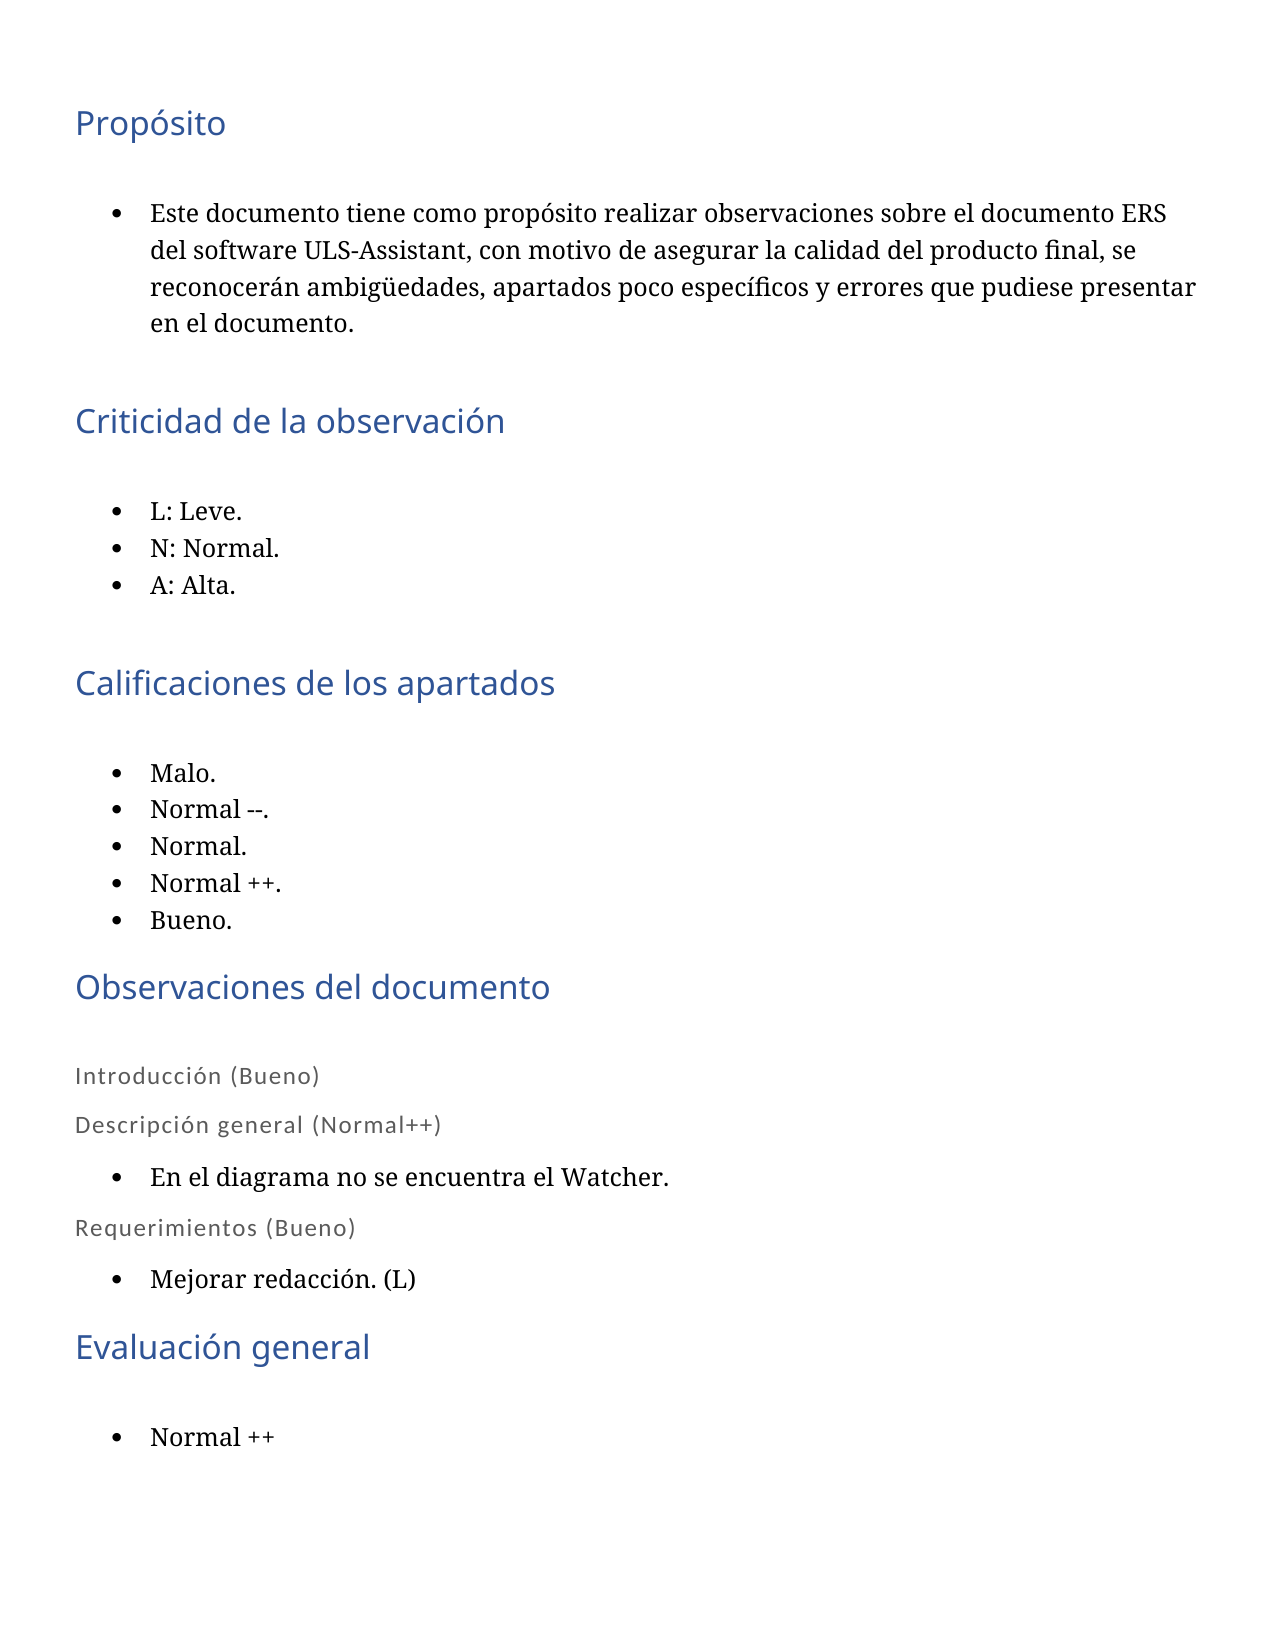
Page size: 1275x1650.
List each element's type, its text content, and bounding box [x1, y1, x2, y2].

list L: Leve. [112, 494, 1200, 528]
list En el diagrama no se encuentra el Watcher. [112, 1159, 1200, 1193]
subtitle Calificaciones de los apartados [75, 659, 1200, 705]
subtitle Evaluación general [75, 1324, 1200, 1369]
list A: Alta. [112, 567, 1200, 602]
list Mejorar redacción. (L) [112, 1262, 1200, 1296]
subtitle Observaciones del documento [75, 964, 1200, 1009]
subtitle Descripción general (Normal++) [75, 1109, 1200, 1140]
subtitle Requerimientos (Bueno) [75, 1213, 1200, 1243]
list N: Normal. [112, 531, 1200, 565]
list Este documento tiene como propósito realizar observaciones sobre el documento ERS del software ULS-Assistant, con motivo de asegurar la calidad del producto final, se reconocerán ambigüedades, apartados poco específicos y errores que pudiese presentar en el documento. [112, 196, 1200, 340]
subtitle Introducción (Bueno) [75, 1060, 1200, 1091]
list Normal --. [112, 792, 1200, 826]
list Normal ++ [112, 1420, 1200, 1454]
subtitle Propósito [75, 100, 1200, 145]
subtitle Criticidad de la observación [75, 398, 1200, 443]
list Normal ++. [112, 866, 1200, 900]
list Bueno. [112, 902, 1200, 936]
list Malo. [112, 755, 1200, 789]
list Normal. [112, 829, 1200, 863]
